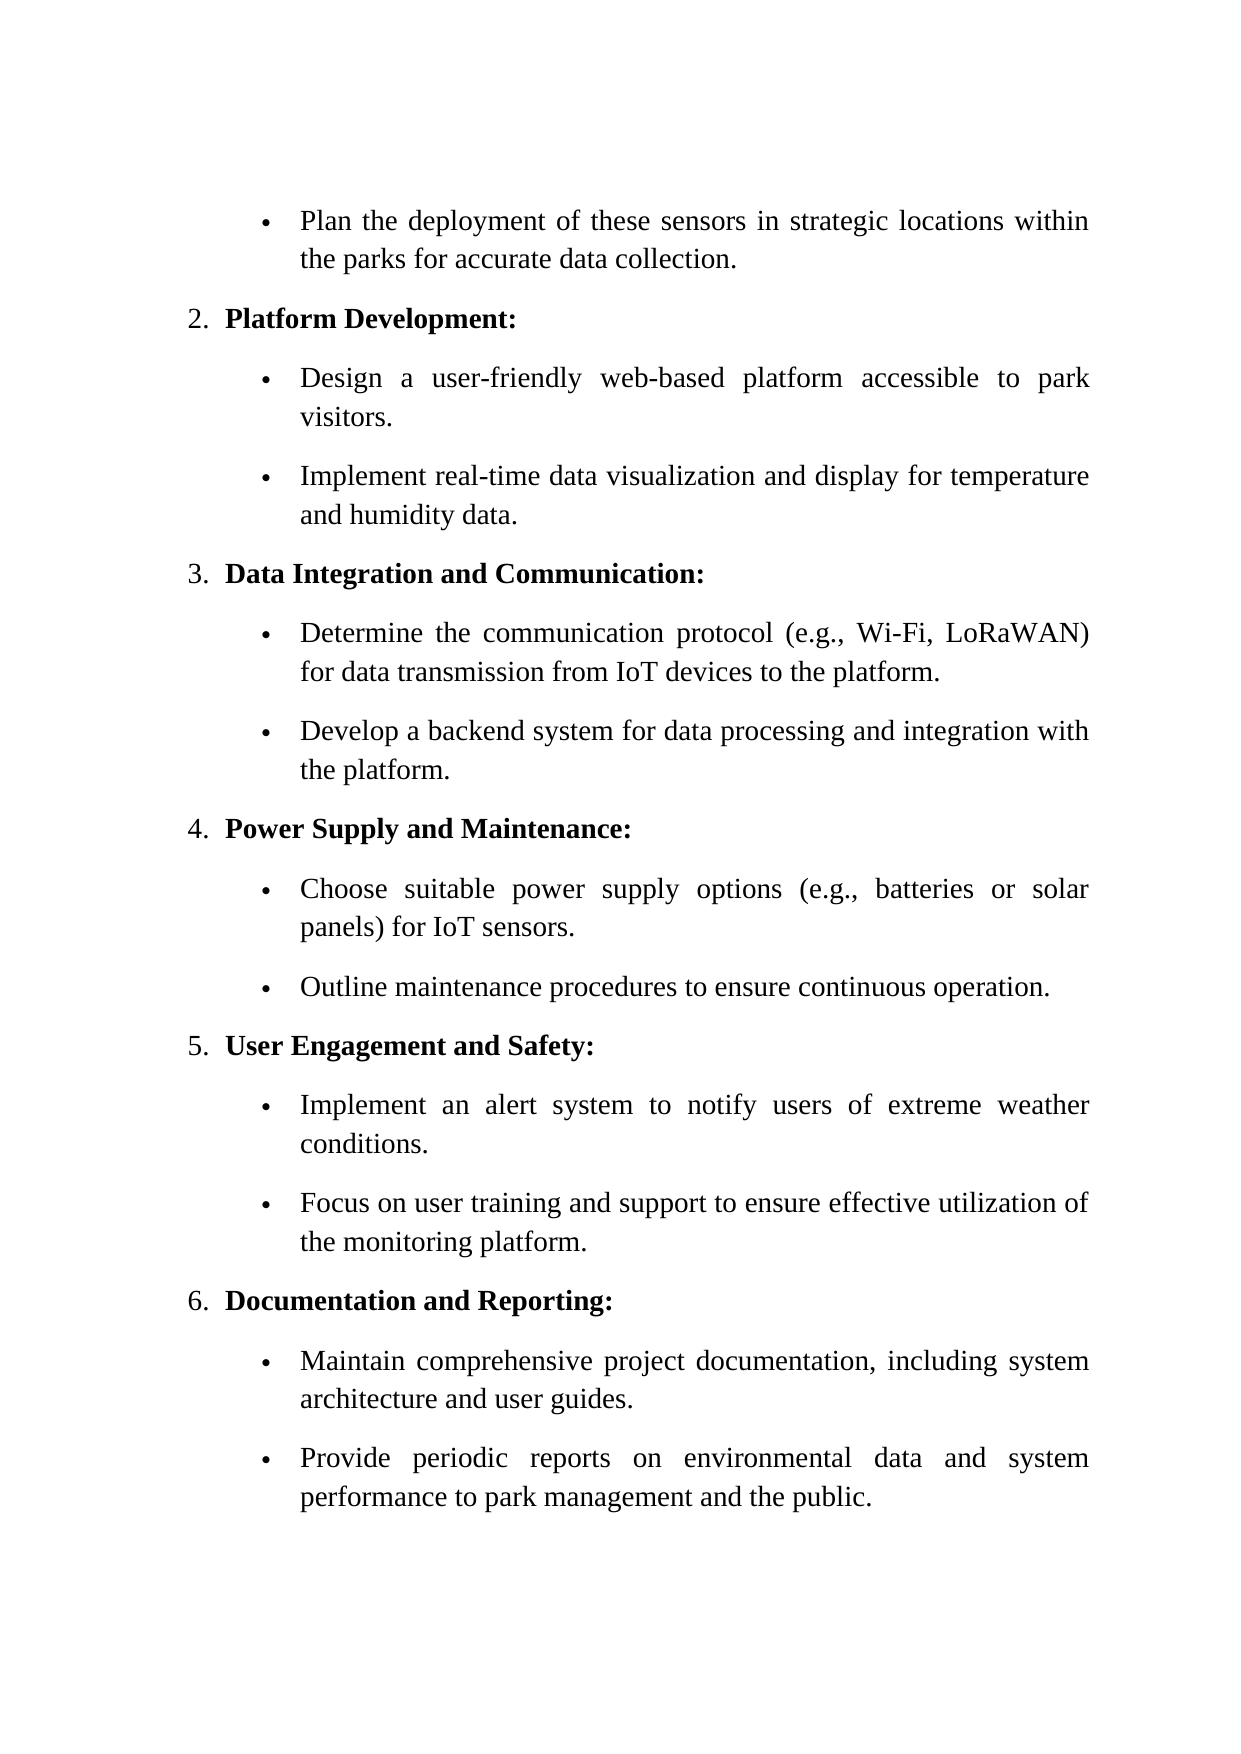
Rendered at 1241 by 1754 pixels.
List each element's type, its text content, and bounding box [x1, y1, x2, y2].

list Implement real-time data visualization and display for temperature and humidity data. [262, 458, 1090, 530]
list Power Supply and Maintenance: [187, 811, 1090, 845]
list Platform Development: [187, 301, 1090, 334]
list User Engagement and Safety: [187, 1028, 1090, 1062]
list Design a user-friendly web-based platform accessible to park visitors. [262, 360, 1090, 432]
list Focus on user training and support to ensure effective utilization of the monitoring platform. [262, 1185, 1090, 1257]
list Develop a backend system for data processing and integration with the platform. [262, 713, 1090, 786]
list Data Integration and Communication: [187, 556, 1090, 590]
list Implement an alert system to notify users of extreme weather conditions. [262, 1087, 1090, 1159]
list Documentation and Reporting: [187, 1283, 1090, 1317]
list Determine the communication protocol (e.g., Wi-Fi, LoRaWAN) for data transmission from IoT devices to the platform. [262, 616, 1090, 688]
list Outline maintenance procedures to ensure continuous operation. [262, 969, 1090, 1002]
list Provide periodic reports on environmental data and system performance to park management and the public. [262, 1441, 1090, 1513]
list Plan the deployment of these sensors in strategic locations within the parks for accurate data collection. [262, 203, 1090, 275]
list Choose suitable power supply options (e.g., batteries or solar panels) for IoT sensors. [262, 871, 1090, 943]
list Maintain comprehensive project documentation, including system architecture and user guides. [262, 1343, 1090, 1415]
